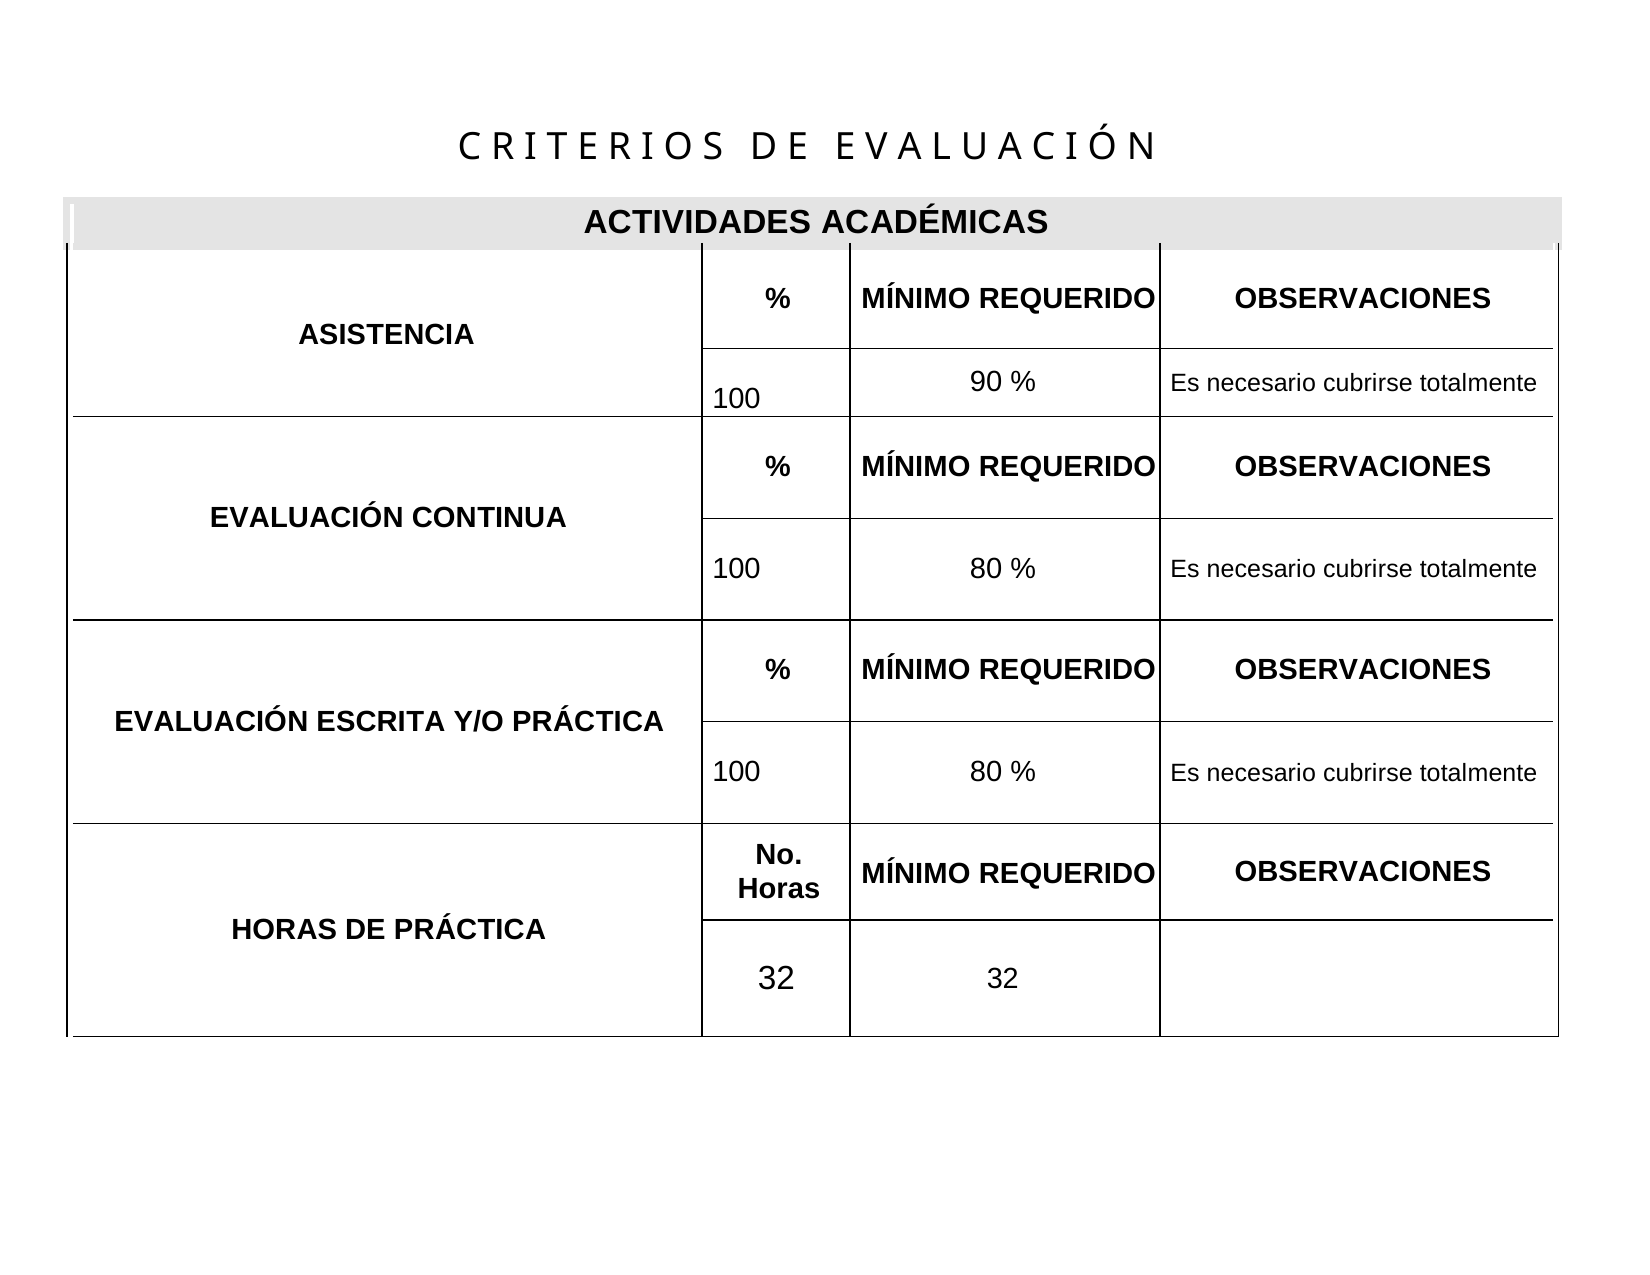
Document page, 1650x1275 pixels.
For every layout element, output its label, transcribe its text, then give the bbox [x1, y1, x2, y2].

table_cell MÍNIMO REQUERIDO [851, 824, 1159, 919]
table_cell Es necesario cubrirse totalmente [1161, 348, 1558, 416]
table_cell 100 [703, 519, 849, 619]
table_cell HORAS DE PRÁCTICA [68, 823, 701, 1036]
table_cell % [703, 250, 849, 348]
table_cell EVALUACIÓN ESCRITA Y/O PRÁCTICA [68, 619, 701, 823]
table_cell OBSERVACIONES [1161, 619, 1558, 721]
table_cell 100 [703, 349, 849, 416]
table_header [70, 204, 74, 243]
table_cell OBSERVACIONES [1161, 416, 1558, 518]
text C R I T E R I O S D E E V A L U A C I Ó N [457, 119, 1577, 171]
table_cell 100 [703, 722, 849, 823]
table_cell 32 [851, 921, 1159, 1036]
table_cell % [703, 417, 849, 518]
table_cell % [703, 621, 849, 721]
table_cell OBSERVACIONES [1161, 823, 1558, 919]
table_cell Es necesario cubrirse totalmente [1161, 721, 1558, 823]
table_cell ASISTENCIA [68, 243, 701, 416]
table_header ACTIVIDADES ACADÉMICAS [74, 204, 1555, 243]
table_cell MÍNIMO REQUERIDO [851, 417, 1159, 518]
table_cell No. Horas [703, 824, 849, 919]
table_cell 80 % [851, 519, 1159, 619]
table_cell MÍNIMO REQUERIDO [851, 621, 1159, 721]
table_cell [1161, 919, 1558, 1036]
table_cell 32 [703, 921, 849, 1036]
table_cell EVALUACIÓN CONTINUA [68, 416, 701, 619]
table_cell 90 % [851, 349, 1159, 416]
table_cell 80 % [851, 722, 1159, 823]
table_cell MÍNIMO REQUERIDO [851, 250, 1159, 348]
table_cell OBSERVACIONES [1161, 243, 1558, 348]
table_cell Es necesario cubrirse totalmente [1161, 518, 1558, 619]
